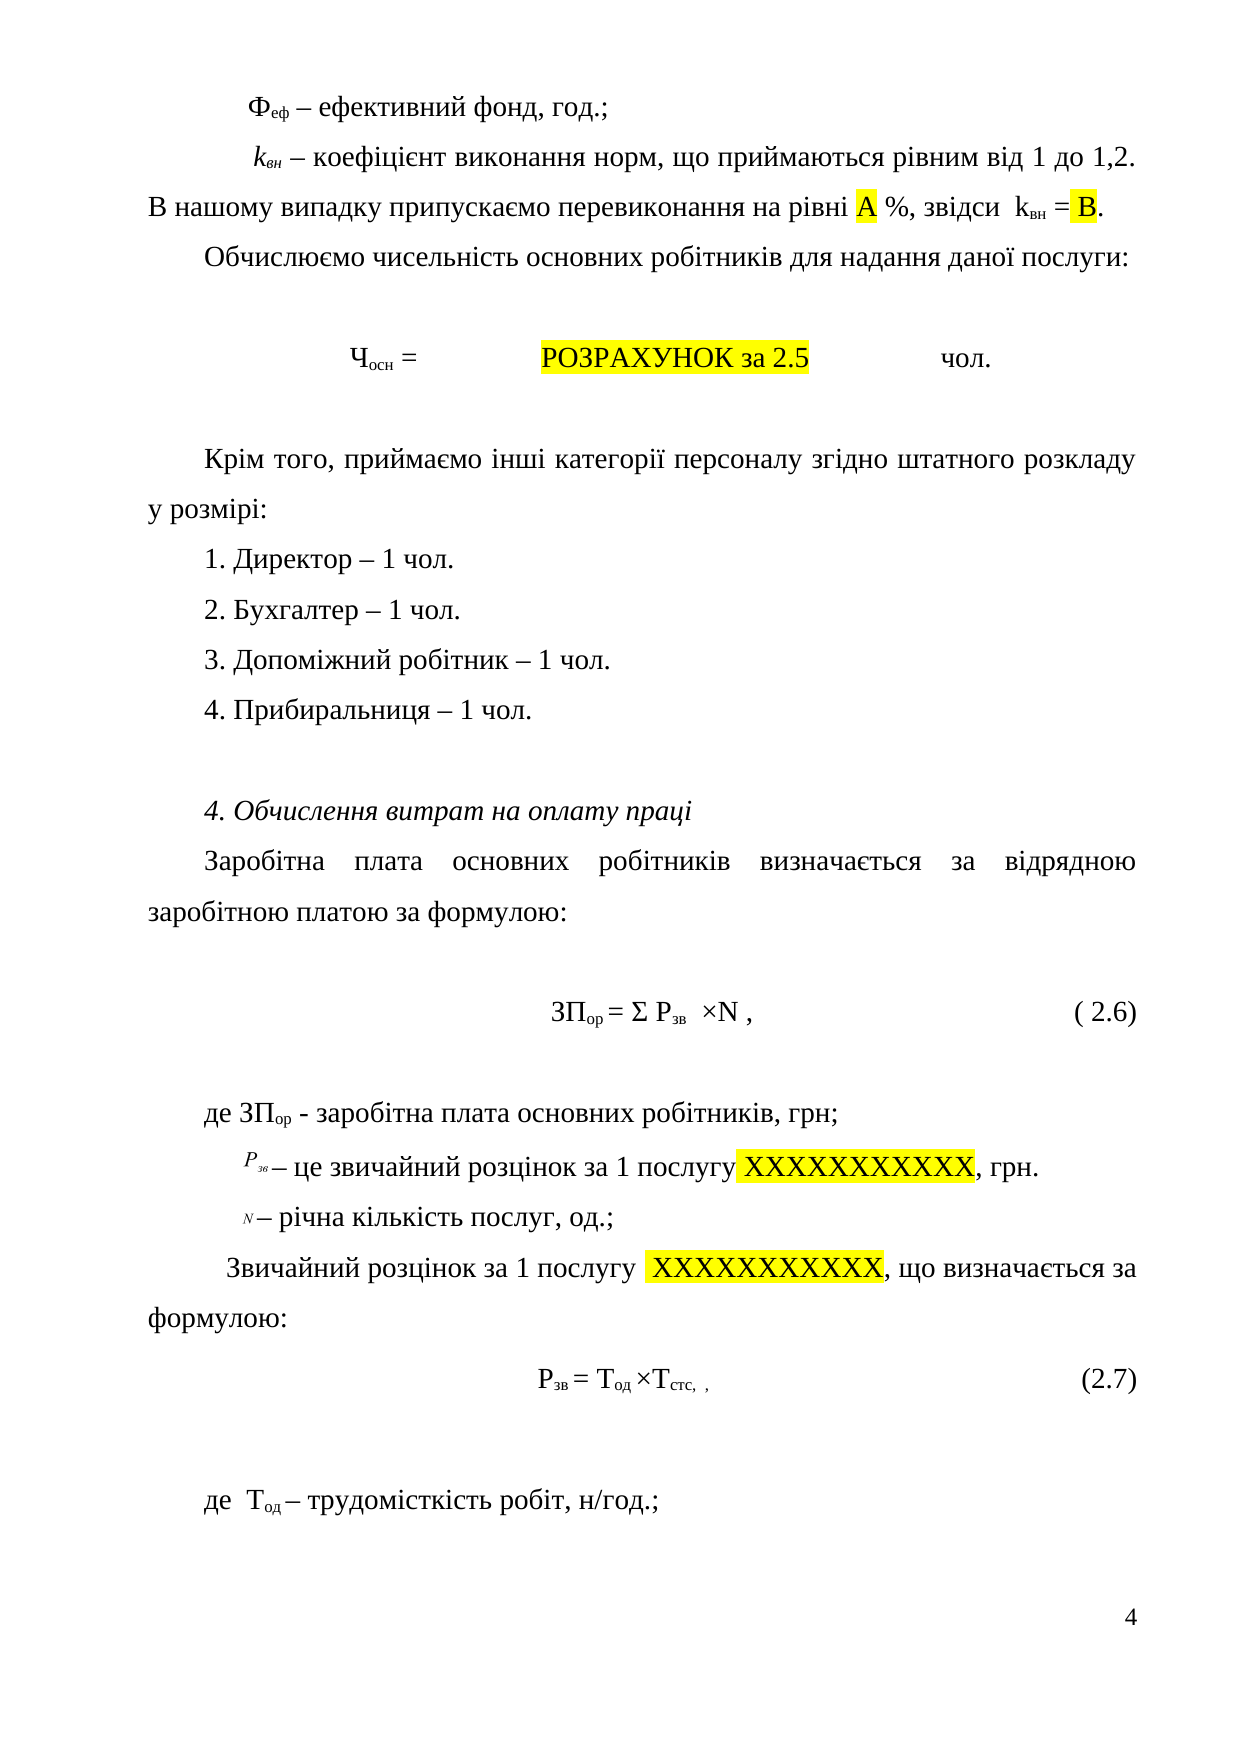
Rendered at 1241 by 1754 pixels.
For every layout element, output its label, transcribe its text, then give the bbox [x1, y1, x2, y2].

text Феф – ефективний фонд, год.; [148, 89, 1137, 122]
text ЗПор = Σ Рзв ×N , ( 2.6) [148, 994, 1137, 1028]
text kвн – коефіцієнт виконання норм, що приймаються рівним від 1 до 1,2. В нашому випадку припускаємо перевиконання на рівні А %, звідси kвн = В. [148, 139, 1137, 223]
text де Тод – трудомісткість робіт, н/год.; [148, 1482, 1137, 1516]
text Обчислюємо чисельність основних робітників для надання даної послуги: [148, 239, 1137, 273]
text Чосн = РОЗРАХУНОК за 2.5 чол. [148, 340, 541, 374]
picture [240, 1145, 272, 1177]
text Заробітна плата основних робітників визначається за відрядною заробітною платою за формулою: [148, 843, 1137, 927]
text де ЗПор - заробітна плата основних робітників, грн; [148, 1095, 1137, 1128]
picture [240, 1210, 257, 1227]
text 4. Прибиральниця – 1 чол. [148, 692, 1137, 726]
text Крім того, приймаємо інші категорії персоналу згідно штатного розкладу у розмірі: [148, 441, 1137, 525]
text – річна кількість послуг, од.; [148, 1199, 1137, 1233]
text Чосн = РОЗРАХУНОК за 2.5 чол. [809, 340, 1137, 374]
text 3. Допоміжний робітник – 1 чол. [148, 642, 1137, 676]
text Звичайний розцінок за 1 послугу ХХХХХХХХХХХ, що визначається за формулою: [148, 1250, 1137, 1334]
text Рзв = Тод ×Тстс, , (2.7) [148, 1361, 1137, 1394]
text 2. Бухгалтер – 1 чол. [148, 592, 1137, 625]
text – це звичайний розцінок за 1 послугу ХХХХХХХХХХХ, грн. [148, 1145, 1137, 1183]
text 1. Директор – 1 чол. [148, 541, 1137, 575]
text 4. Обчислення витрат на оплату праці [148, 793, 1137, 827]
